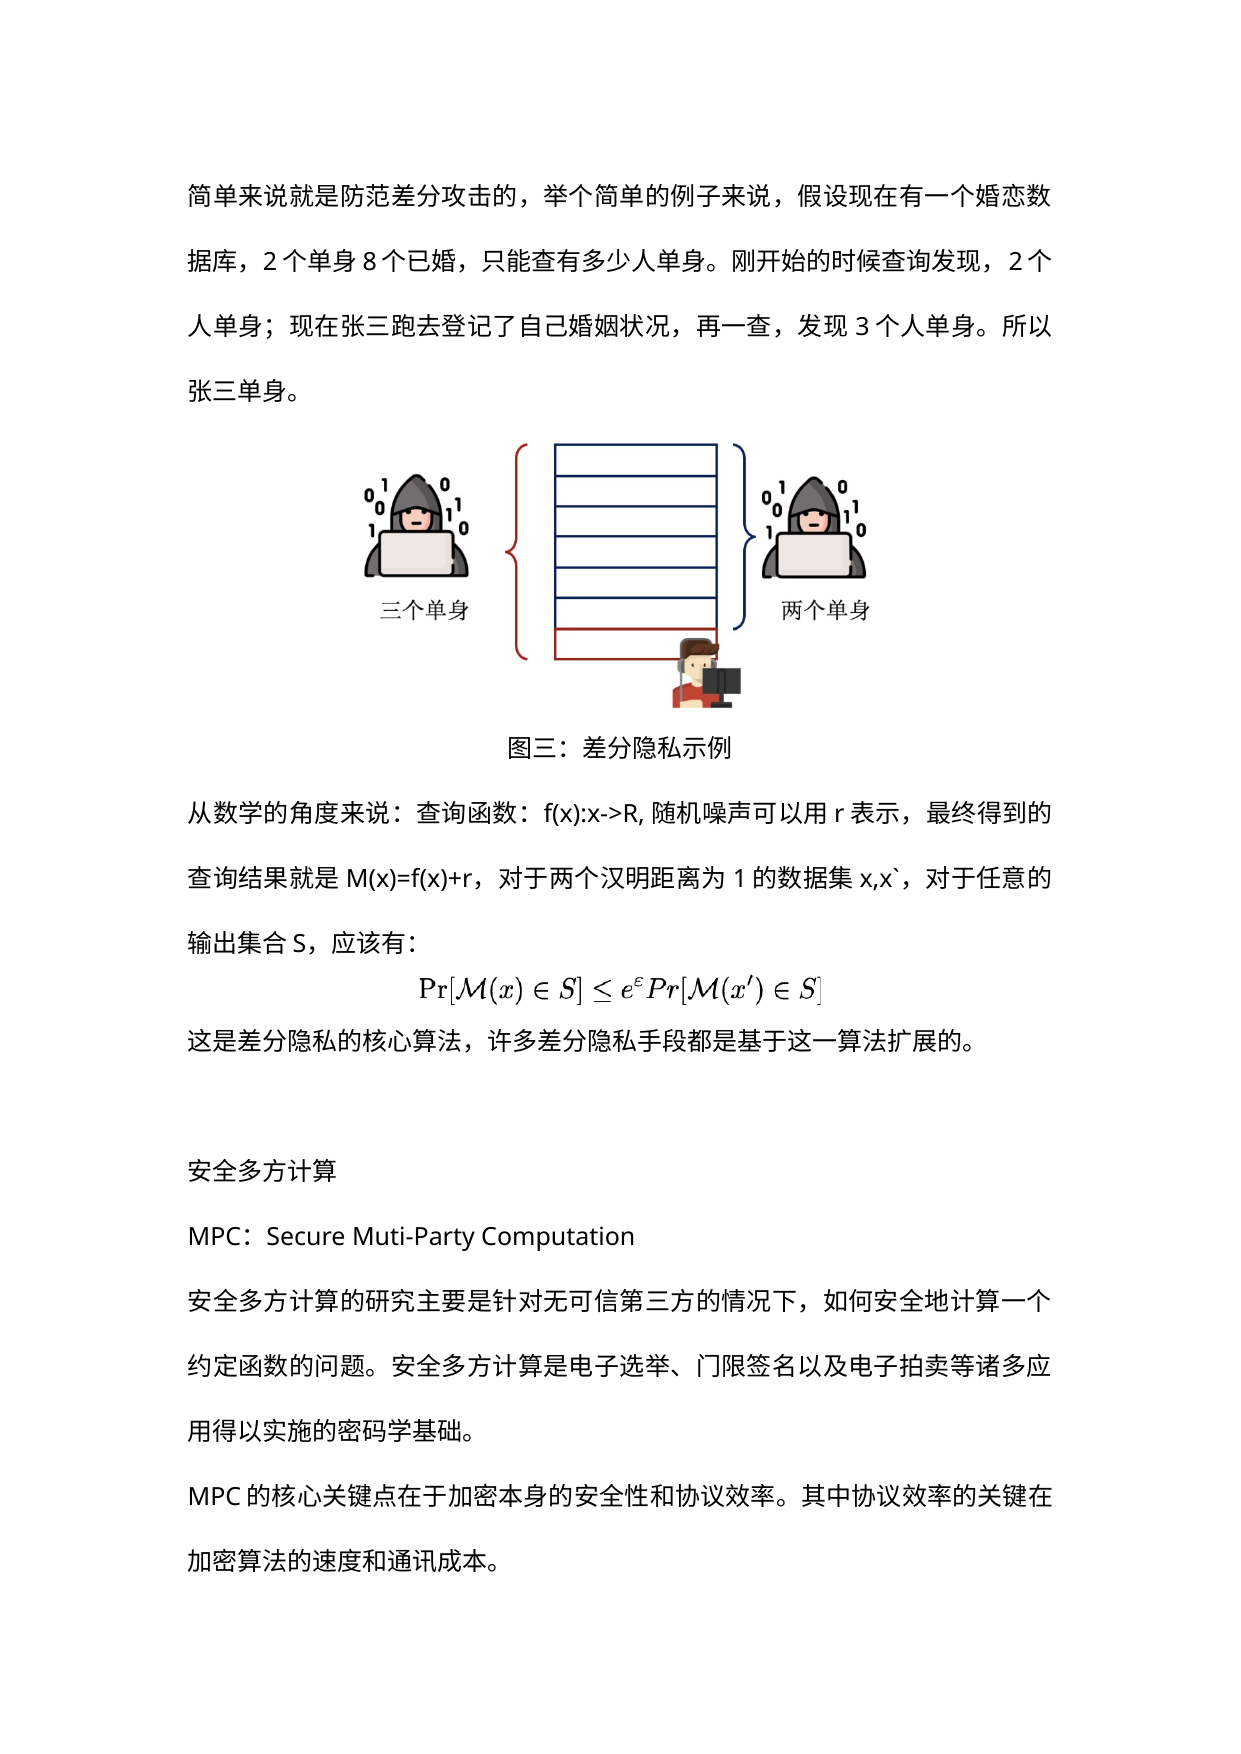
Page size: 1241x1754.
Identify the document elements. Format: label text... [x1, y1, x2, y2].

text 从数学的角度来说：查询函数：f(x):x->R, 随机噪声可以用r表示，最终得到的查询结果就是M(x)=f(x)+r，对于两个汉明距离为1的数据集x,x`，对于任意的输出集合S，应该有： [187, 779, 1053, 974]
text MPC的核心关键点在于加密本身的安全性和协议效率。其中协议效率的关键在加密算法的速度和通讯成本。 [187, 1462, 1053, 1592]
text MPC：Secure Muti-Party Computation [187, 1202, 1053, 1267]
text 简单来说就是防范差分攻击的，举个简单的例子来说，假设现在有一个婚恋数据库，2个单身8个已婚，只能查有多少人单身。刚开始的时候查询发现，2个人单身；现在张三跑去登记了自己婚姻状况，再一查，发现3个人单身。所以张三单身。 [187, 162, 1053, 422]
text 安全多方计算的研究主要是针对无可信第三方的情况下，如何安全地计算一个约定函数的问题。安全多方计算是电子选举、门限签名以及电子拍卖等诸多应用得以实施的密码学基础。 [187, 1267, 1053, 1462]
picture [419, 974, 821, 1005]
text 安全多方计算 [187, 1137, 1053, 1202]
text 图三：差分隐私示例 [187, 714, 1053, 779]
picture [362, 422, 878, 712]
text 这是差分隐私的核心算法，许多差分隐私手段都是基于这一算法扩展的。 [187, 1007, 1053, 1072]
